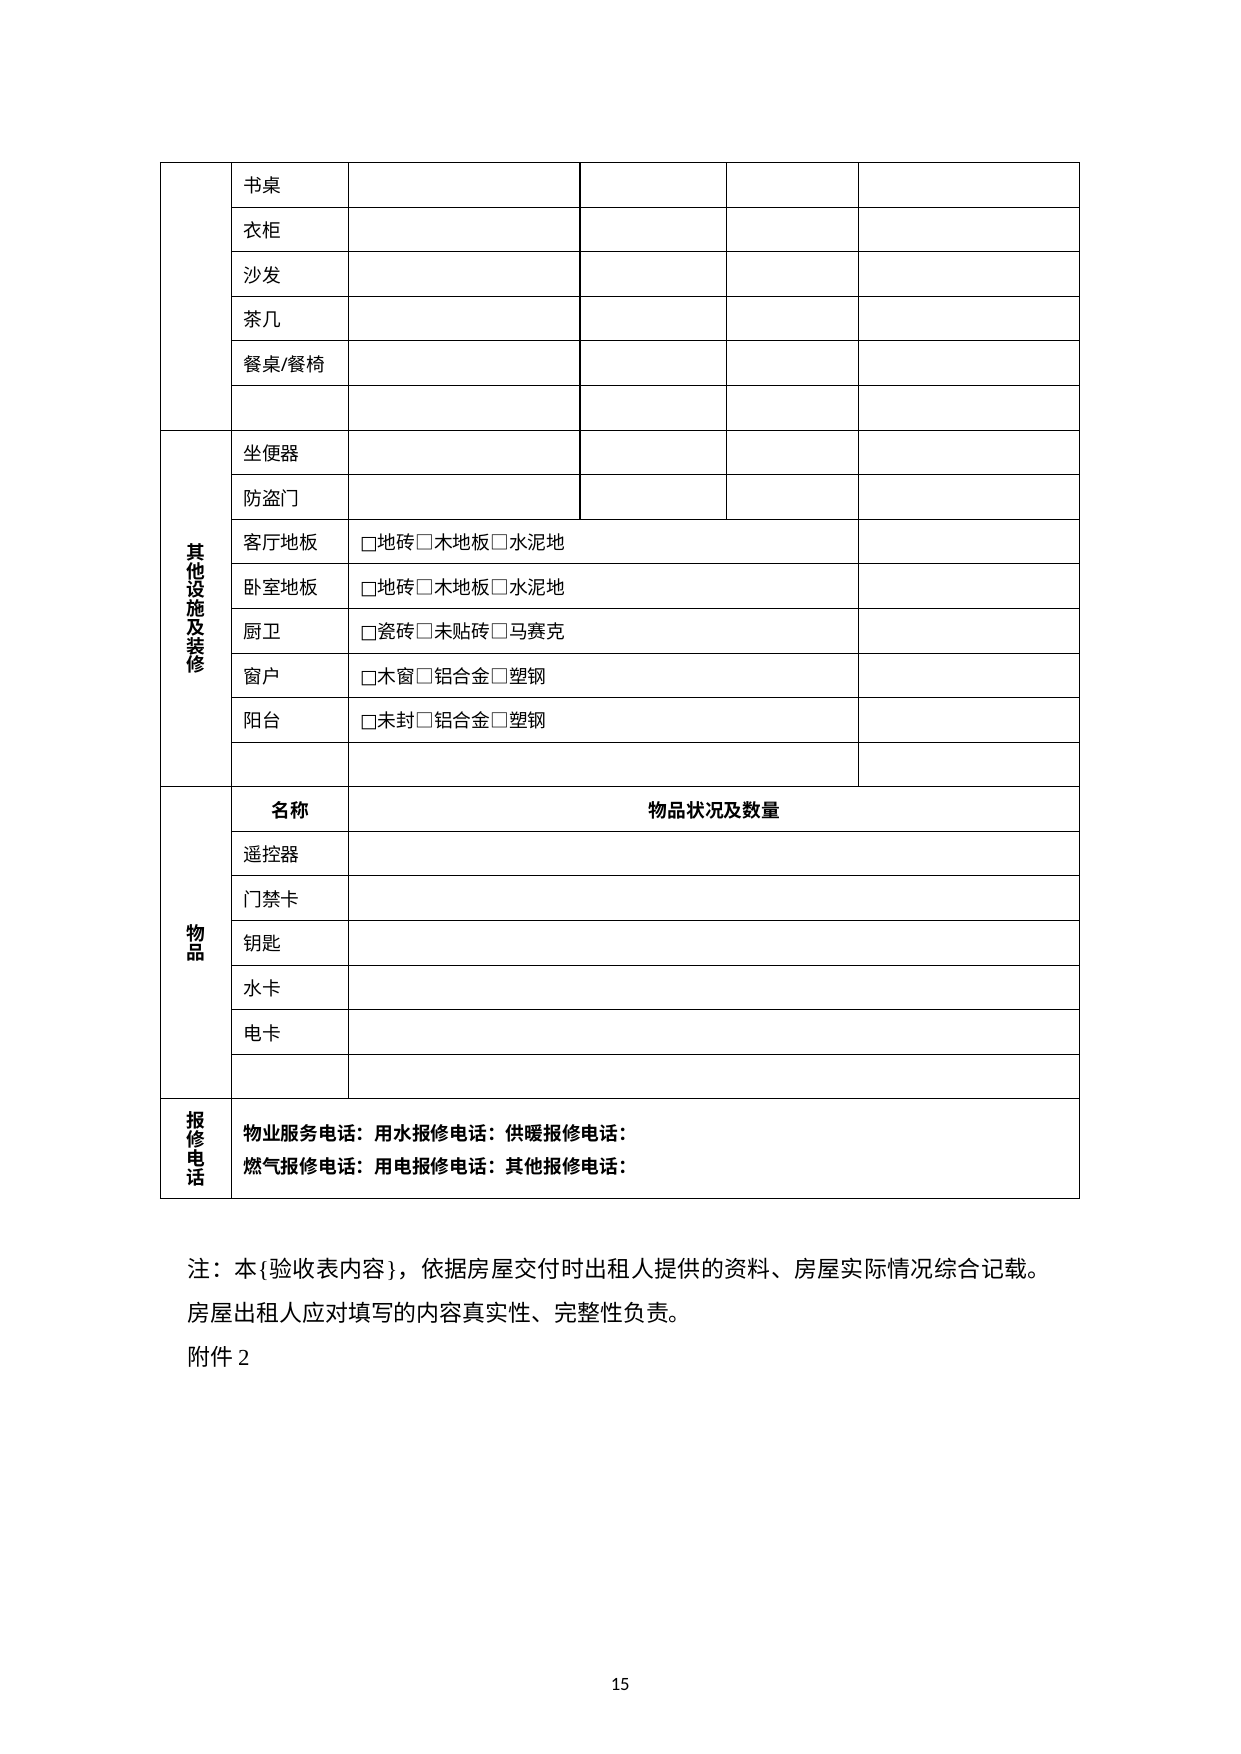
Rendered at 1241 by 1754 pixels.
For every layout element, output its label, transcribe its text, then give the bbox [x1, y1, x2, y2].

table_cell [581, 386, 726, 429]
table_cell [349, 163, 579, 207]
table_cell [349, 832, 1079, 875]
table_cell [727, 386, 858, 429]
table_cell 家具 [161, 163, 231, 429]
table_cell [349, 208, 579, 251]
table_cell □地砖□木地板□水泥地 [349, 520, 858, 563]
table_cell [349, 1010, 1079, 1054]
table_cell [349, 921, 1079, 964]
table_cell 茶几 [232, 297, 348, 340]
table_cell [581, 163, 726, 207]
table_cell [349, 341, 579, 385]
table_cell [859, 386, 1079, 429]
table_cell 物品状况及数量 [349, 787, 1079, 831]
table_cell 钥匙 [232, 921, 348, 964]
table_cell [859, 698, 1079, 742]
table_cell 厨卫 [232, 609, 348, 652]
text 附件2 [187, 1330, 1053, 1374]
table_cell [349, 475, 579, 519]
table_cell 衣柜 [232, 208, 348, 251]
table_cell 水卡 [232, 966, 348, 1009]
table_cell 坐便器 [232, 431, 348, 474]
table_cell 报修电话 [161, 1099, 231, 1198]
table_cell 书桌 [232, 163, 348, 207]
table_cell [727, 475, 858, 519]
table_cell [859, 341, 1079, 385]
table_cell [859, 475, 1079, 519]
table_cell 名称 [232, 787, 348, 831]
table_cell 门禁卡 [232, 876, 348, 920]
table_cell [232, 386, 348, 429]
table_cell [232, 743, 348, 786]
table_cell [859, 609, 1079, 652]
table_cell [859, 654, 1079, 697]
table_cell [349, 876, 1079, 920]
table_cell 客厅地板 [232, 520, 348, 563]
table_cell 沙发 [232, 252, 348, 296]
table_cell [349, 1055, 1079, 1098]
table_cell 物业服务电话：用水报修电话：供暖报修电话： 燃气报修电话：用电报修电话：其他报修电话： [232, 1099, 1079, 1198]
table_cell [859, 163, 1079, 207]
table_cell [727, 341, 858, 385]
table_cell □地砖□木地板□水泥地 [349, 564, 858, 608]
table_cell □木窗□铝合金□塑钢 [349, 654, 858, 697]
table_cell [349, 966, 1079, 1009]
table_cell [727, 297, 858, 340]
table_cell [859, 520, 1079, 563]
table_cell 电卡 [232, 1010, 348, 1054]
table_cell [859, 297, 1079, 340]
table_cell [581, 252, 726, 296]
table_cell [727, 208, 858, 251]
table_cell [349, 386, 579, 429]
table_cell [859, 208, 1079, 251]
table_cell 遥控器 [232, 832, 348, 875]
table_cell [232, 1055, 348, 1098]
table_cell [727, 163, 858, 207]
table_cell [859, 743, 1079, 786]
table_cell [581, 341, 726, 385]
table_cell [349, 252, 579, 296]
table_cell [349, 743, 858, 786]
table_cell 餐桌/餐椅 [232, 341, 348, 385]
table_cell [727, 431, 858, 474]
text 注：本{验收表内容}，依据房屋交付时出租人提供的资料、房屋实际情况综合记载。房屋出租人应对填写的内容真实性、完整性负责。 [187, 1243, 1053, 1330]
table_cell □未封□铝合金□塑钢 [349, 698, 858, 742]
table_cell 物品 [161, 787, 231, 1098]
table_cell 阳台 [232, 698, 348, 742]
table_cell [581, 475, 726, 519]
table_cell [581, 208, 726, 251]
table_cell [859, 564, 1079, 608]
table_cell [859, 252, 1079, 296]
table_cell [349, 431, 579, 474]
table_cell [581, 297, 726, 340]
table_cell 防盗门 [232, 475, 348, 519]
table_cell [727, 252, 858, 296]
table_cell □瓷砖□未贴砖□马赛克 [349, 609, 858, 652]
table_cell [581, 431, 726, 474]
table_cell 窗户 [232, 654, 348, 697]
table_cell 其他设施及装修 [161, 431, 231, 786]
table_cell 卧室地板 [232, 564, 348, 608]
table_cell [859, 431, 1079, 474]
table_cell [349, 297, 579, 340]
